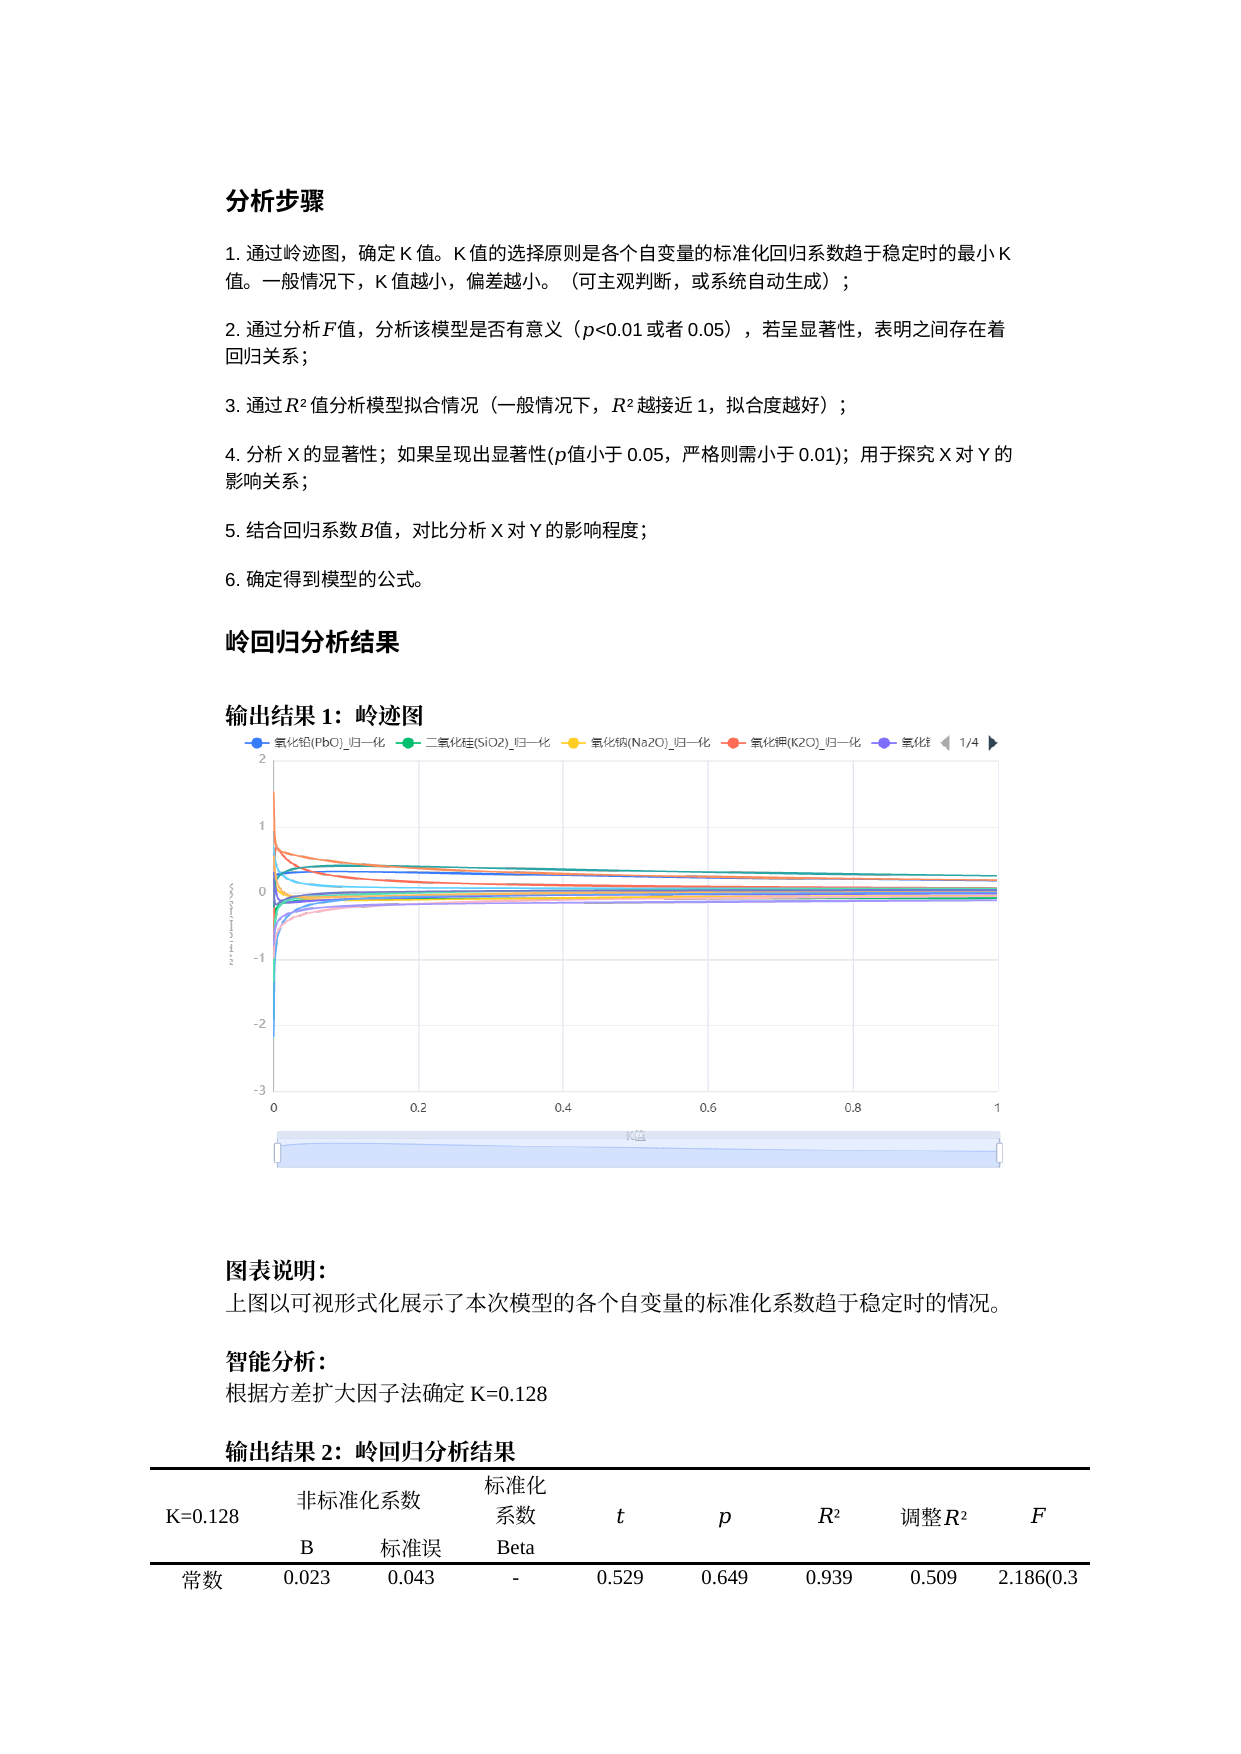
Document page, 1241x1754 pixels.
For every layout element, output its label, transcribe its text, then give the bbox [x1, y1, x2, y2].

table_cell 0.529 [568, 1565, 672, 1594]
table_header 标准化系数 [463, 1470, 568, 1529]
table_cell 0.509 [881, 1565, 986, 1594]
table_cell 0.649 [672, 1565, 777, 1594]
table_cell 2.186(0.358) [986, 1565, 1090, 1594]
text 根据方差扩大因子法确定K=0.128 [225, 1376, 1015, 1408]
table_cell Beta [463, 1530, 568, 1562]
table_header 调整𝑅² [881, 1470, 986, 1562]
table_cell - [463, 1565, 568, 1594]
table_header 非标准化系数 [254, 1470, 463, 1529]
text 输出结果1：岭迹图 [225, 672, 1015, 731]
table_header 𝐹 [986, 1470, 1090, 1562]
table_header 𝑝 [672, 1470, 777, 1562]
table_cell 0.939 [777, 1565, 881, 1594]
text 图表说明： [225, 1226, 1015, 1286]
table_cell 0.023 [254, 1565, 359, 1594]
table_cell 0.043 [359, 1565, 463, 1594]
text 上图以可视形式化展示了本次模型的各个自变量的标准化系数趋于稳定时的情况。 [225, 1286, 1015, 1317]
table_header 𝑡 [568, 1470, 672, 1562]
table_cell 常数 [150, 1565, 254, 1594]
table_header 𝑅² [777, 1470, 881, 1562]
picture [229, 730, 1011, 1175]
subtitle 岭回归分析结果 [225, 623, 1015, 659]
text 智能分析： [225, 1317, 1015, 1376]
table_header K=0.128 [150, 1470, 254, 1562]
subtitle 分析步骤 1. 通过岭迹图，确定K值。K值的选择原则是各个自变量的标准化回归系数趋于稳定时的最小K值。一般情况下，K值越小，偏差越小。（可主观判断，或系统自动生成）； 2. 通过分析𝐹值，分析该模型是否有意义（𝑝<0.01或者0.05），若呈显著性，表明之间存在着回归关系； 3. 通过𝑅²值分析模型拟合情况（一般情况下，𝑅²越接近1，拟合度越好）； 4. 分析X的显著性；如果呈现出显著性(𝑝值小于0.05，严格则需小于0.01)；用于探究X对Y的影响关系； 5. 结合回归系数𝐵值，对比分析X对Y的影响程度； 6. 确定得到模型的公式。 [225, 181, 1015, 592]
table_cell 标准误 [359, 1530, 463, 1562]
text 输出结果2：岭回归分析结果 [225, 1408, 1015, 1467]
table_cell B [254, 1530, 359, 1562]
